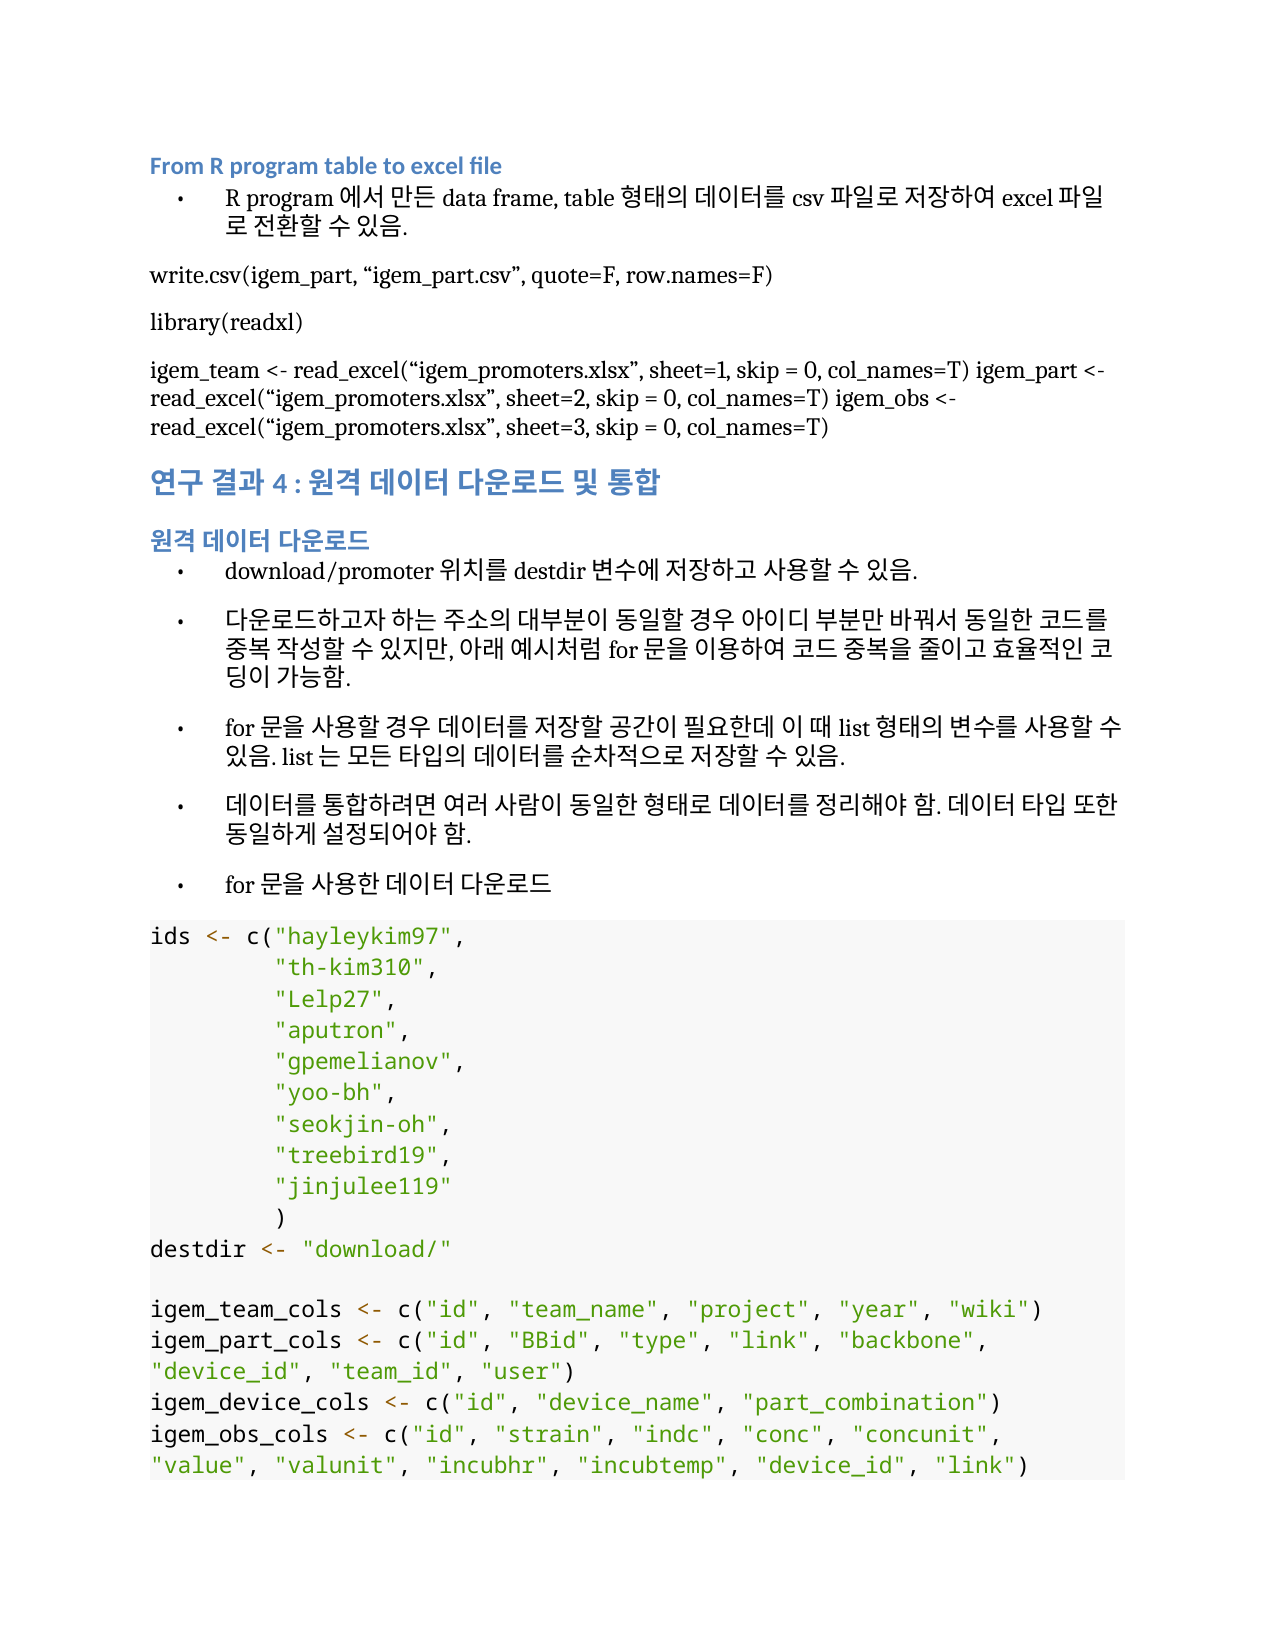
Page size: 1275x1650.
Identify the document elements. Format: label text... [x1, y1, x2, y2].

list R program에서 만든 data frame, table 형태의 데이터를 csv 파일로 저장하여 excel 파일로 전환할 수 있음. [175, 184, 1125, 242]
text write.csv(igem_part, “igem_part.csv”, quote=F, row.names=F) [150, 261, 1125, 289]
list for문을 사용할 경우 데이터를 저장할 공간이 필요한데 이 때 list 형태의 변수를 사용할 수 있음. list는 모든 타입의 데이터를 순차적으로 저장할 수 있음. [175, 714, 1125, 771]
text library(readxl) [150, 308, 1125, 337]
subtitle 원격 데이터 다운로드 [150, 523, 1125, 557]
list download/promoter 위치를 destdir 변수에 저장하고 사용할 수 있음. [175, 557, 1125, 586]
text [150, 920, 1125, 1480]
subtitle From R program table to excel file [150, 150, 1125, 181]
list 다운로드하고자 하는 주소의 대부분이 동일할 경우 아이디 부분만 바꿔서 동일한 코드를 중복 작성할 수 있지만, 아래 예시처럼 for문을 이용하여 코드 중복을 줄이고 효율적인 코딩이 가능함. [175, 607, 1125, 693]
list for문을 사용한 데이터 다운로드 [175, 871, 1125, 899]
list 데이터를 통합하려면 여러 사람이 동일한 형태로 데이터를 정리해야 함. 데이터 타입 또한 동일하게 설정되어야 함. [175, 792, 1125, 850]
subtitle 연구 결과 4 : 원격 데이터 다운로드 및 통합 [150, 463, 1125, 502]
text igem_team <- read_excel(“igem_promoters.xlsx”, sheet=1, skip = 0, col_names=T) igem_part <- read_excel(“igem_promoters.xlsx”, sheet=2, skip = 0, col_names=T) igem_obs <- read_excel(“igem_promoters.xlsx”, sheet=3, skip = 0, col_names=T) [150, 356, 1125, 442]
